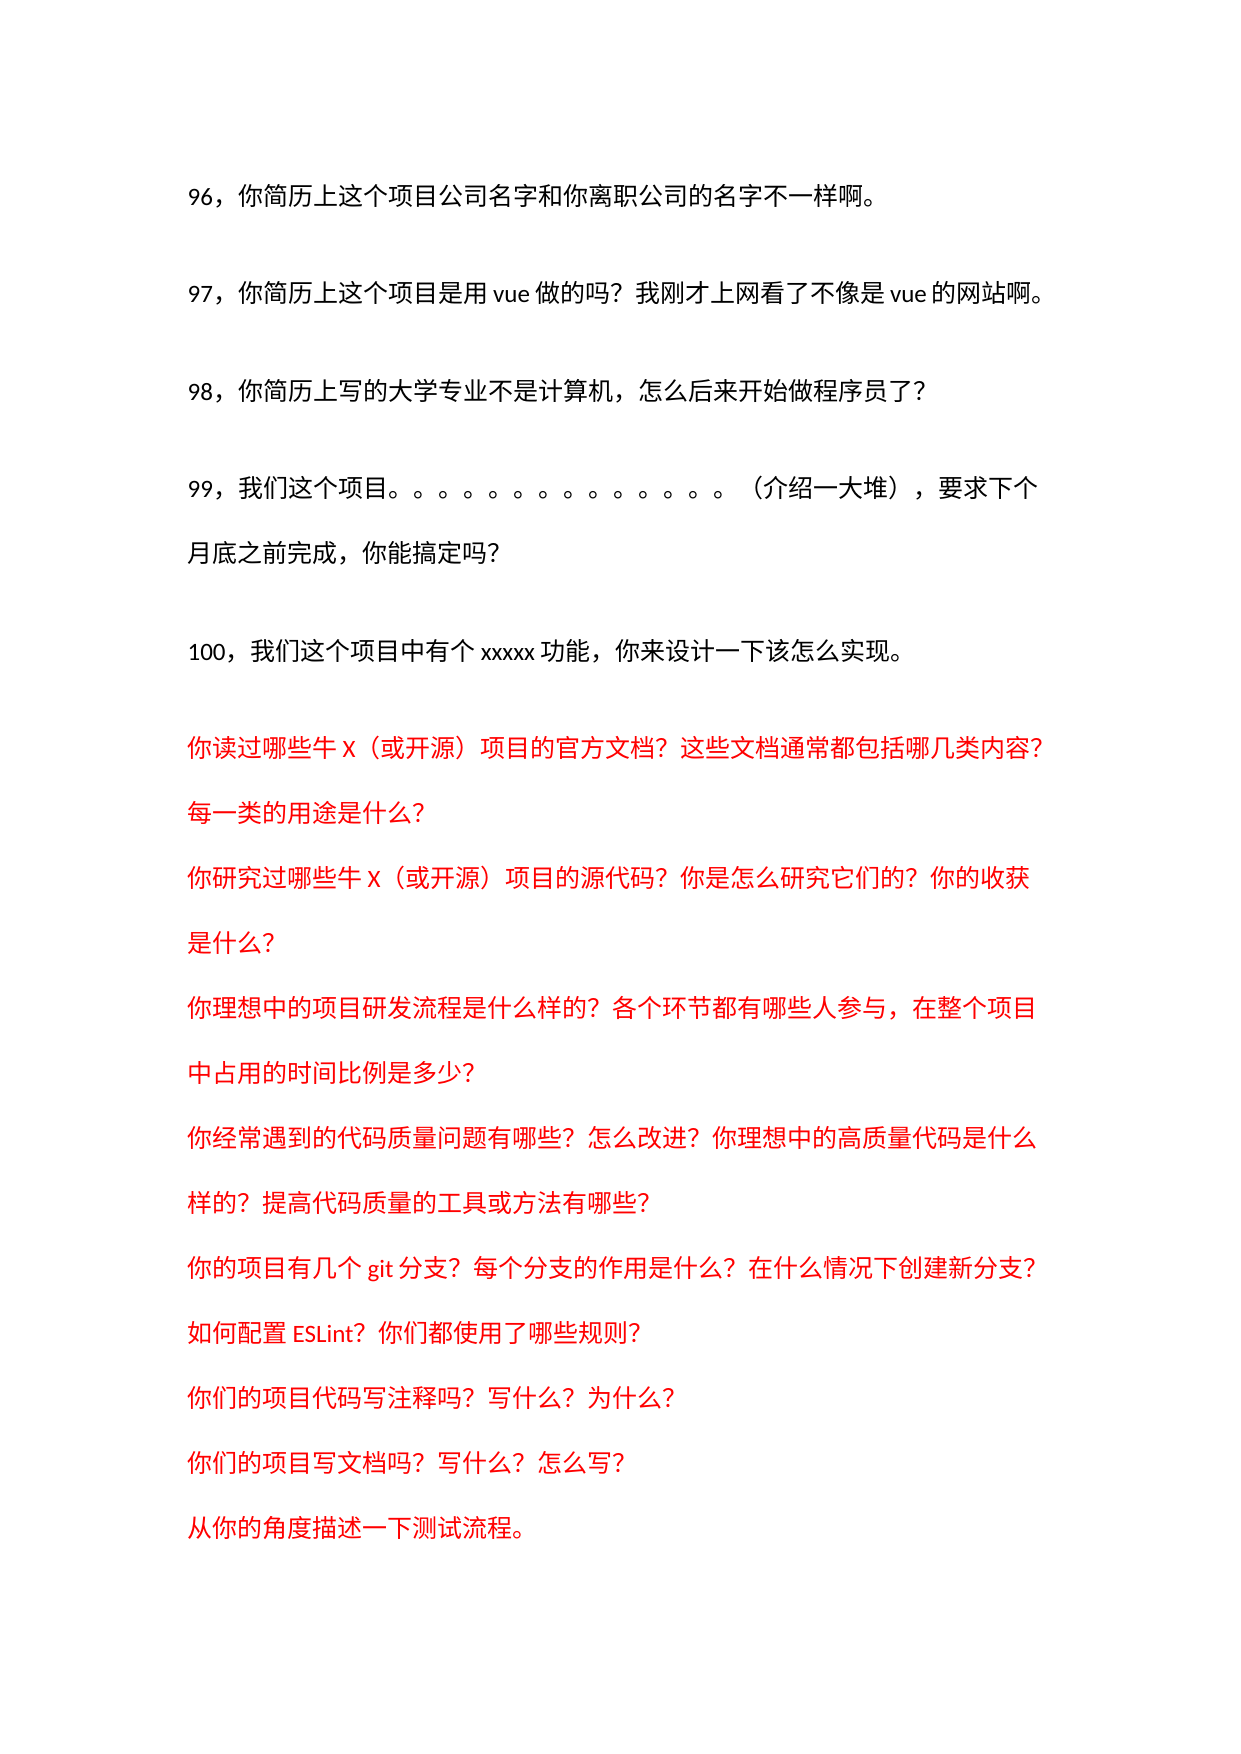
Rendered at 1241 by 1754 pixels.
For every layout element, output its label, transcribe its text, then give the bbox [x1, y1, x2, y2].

text 如何配置ESLint？你们都使用了哪些规则？ [187, 1299, 1053, 1364]
text 你理想中的项目研发流程是什么样的？各个环节都有哪些人参与，在整个项目中占用的时间比例是多少？ [187, 974, 1053, 1104]
text 98，你简历上写的大学专业不是计算机，怎么后来开始做程序员了？ [187, 357, 1053, 422]
text 从你的角度描述一下测试流程。 [187, 1494, 1053, 1559]
text 96，你简历上这个项目公司名字和你离职公司的名字不一样啊。 [187, 162, 1053, 227]
text 你经常遇到的代码质量问题有哪些？怎么改进？你理想中的高质量代码是什么样的？提高代码质量的工具或方法有哪些？ [187, 1104, 1053, 1234]
text 100，我们这个项目中有个xxxxx功能，你来设计一下该怎么实现。 [187, 617, 1053, 682]
text 你的项目有几个git分支？每个分支的作用是什么？在什么情况下创建新分支？ [187, 1234, 1053, 1299]
text 你读过哪些牛X（或开源）项目的官方文档？这些文档通常都包括哪几类内容？每一类的用途是什么？ [187, 714, 1053, 844]
text 你们的项目写文档吗？写什么？怎么写？ [187, 1429, 1053, 1494]
text 97，你简历上这个项目是用vue做的吗？我刚才上网看了不像是vue的网站啊。 [187, 259, 1053, 324]
text 99，我们这个项目。。。。。。。。。。。。。。（介绍一大堆），要求下个月底之前完成，你能搞定吗？ [187, 454, 1053, 584]
text 你研究过哪些牛X（或开源）项目的源代码？你是怎么研究它们的？你的收获是什么？ [187, 844, 1053, 974]
text 你们的项目代码写注释吗？写什么？为什么？ [187, 1364, 1053, 1429]
